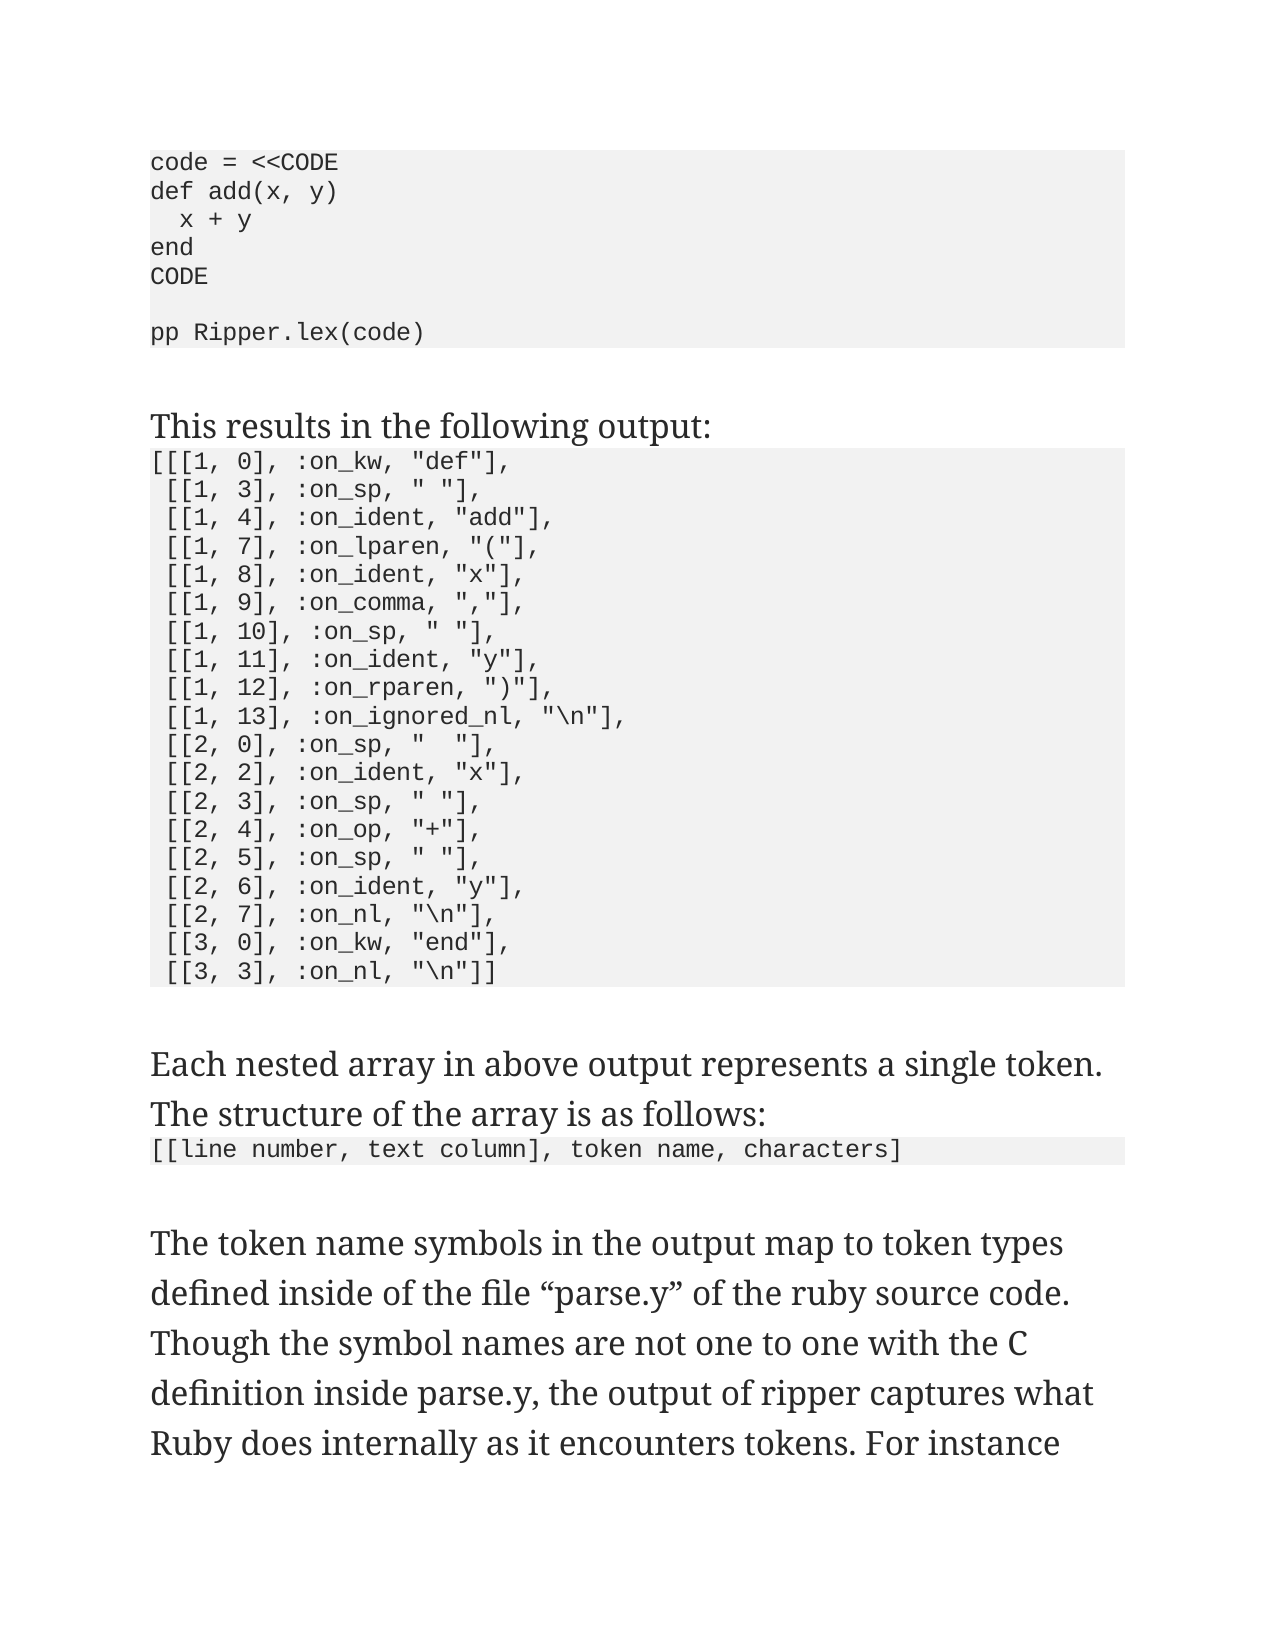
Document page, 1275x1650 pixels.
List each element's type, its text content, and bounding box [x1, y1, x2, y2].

text [[line number, text column], token name, characters] [150, 1137, 1125, 1165]
text [[[1, 0], :on_kw, "def"], [[1, 3], :on_sp, " "], [[1, 4], :on_ident, "add"], [[1, 7], :on_lparen, "("], [[1, 8], :on_ident, "x"], [[1, 9], :on_comma, ","], [[1, 10], :on_sp, " "], [[1, 11], :on_ident, "y"], [[1, 12], :on_rparen, ")"], [[1, 13], :on_ignored_nl, "\n"], [[2, 0], :on_sp, " "], [[2, 2], :on_ident, "x"], [[2, 3], :on_sp, " "], [[2, 4], :on_op, "+"], [[2, 5], :on_sp, " "], [[2, 6], :on_ident, "y"], [[2, 7], :on_nl, "\n"], [[3, 0], :on_kw, "end"], [[3, 3], :on_nl, "\n"]] [150, 448, 1125, 987]
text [150, 150, 1125, 348]
text Each nested array in above output represents a single token. The structure of the array is as follows: [150, 1037, 1125, 1137]
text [150, 1215, 1125, 1465]
text This results in the following output: [150, 398, 1125, 448]
